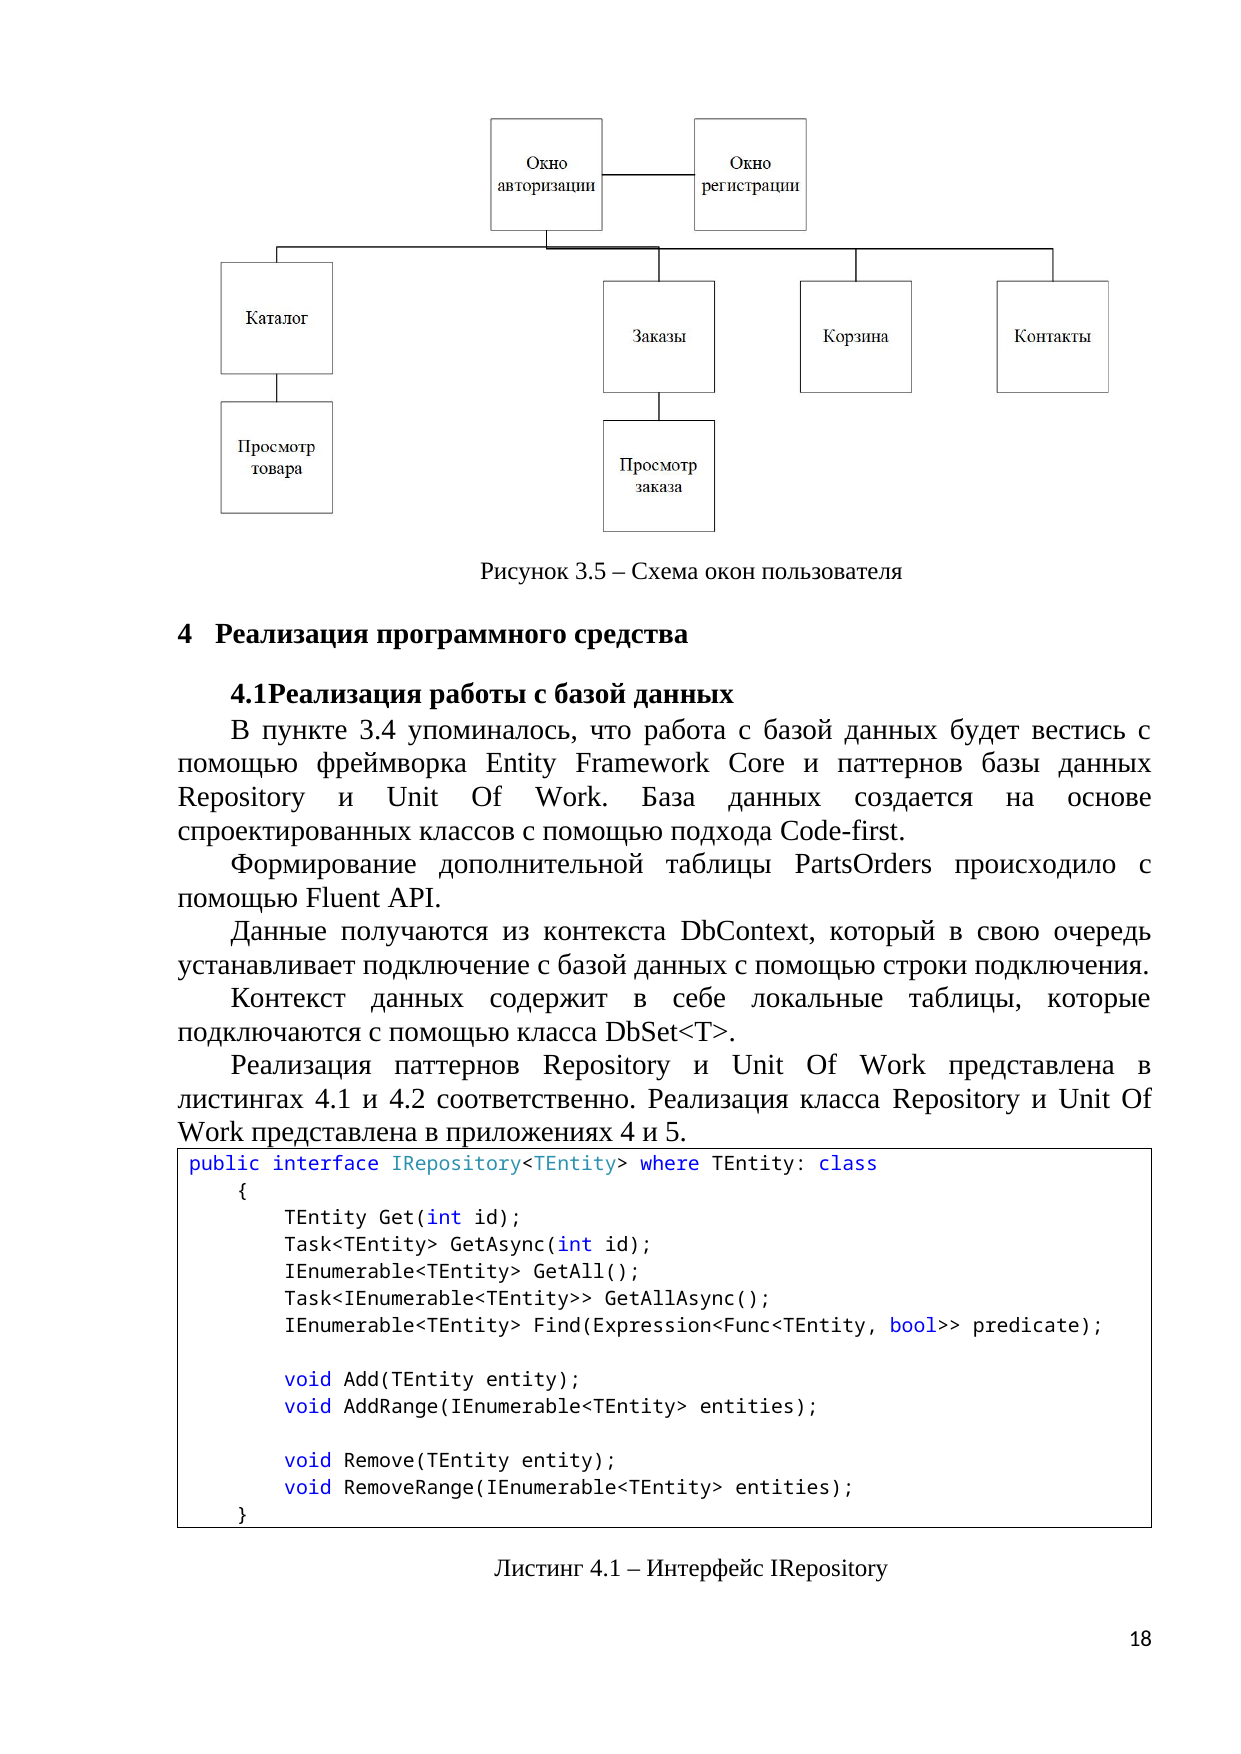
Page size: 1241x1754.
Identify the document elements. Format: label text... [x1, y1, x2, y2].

text Контекст данных содержит в себе локальные таблицы, которые подключаются с помощью класса DbSet<T>. [177, 980, 1152, 1047]
text Реализация паттернов Repository и Unit Of Work представлена в листингах 4.1 и 4.2 соответственно. Реализация класса Repository и Unit Of Work представлена в приложениях 4 и 5. [177, 1047, 1152, 1148]
text В пункте 3.4 упоминалось, что работа с базой данных будет вестись с помощью фреймворка Entity Framework Core и паттернов базы данных Repository и Unit Of Work. База данных создается на основе спроектированных классов с помощью подхода Code-first. [177, 712, 1152, 846]
text Листинг 4.1 – Интерфейс IRepository [177, 1553, 1152, 1582]
text Формирование дополнительной таблицы PartsOrders происходило с помощью Fluent API. [177, 846, 1152, 913]
subtitle Реализация работы с базой данных [230, 677, 1152, 710]
text Рисунок 3.5 – Схема окон пользователя [177, 556, 1152, 585]
text Данные получаются из контекста DbContext, который в свою очередь устанавливает подключение с базой данных с помощью строки подключения. [177, 913, 1152, 980]
picture [220, 118, 1109, 532]
table_header public interface IRepository<TEntity> where TEntity: class { TEntity Get(int id); Task<TEntity> GetAsync(int id); IEnumerable<TEntity> GetAll(); Task<IEnumerable<TEntity>> GetAllAsync(); IEnumerable<TEntity> Find(Expression<Func<TEntity, bool>> predicate); void Add(TEntity entity); void AddRange(IEnumerable<TEntity> entities); void Remove(TEntity entity); void RemoveRange(IEnumerable<TEntity> entities); } [178, 1149, 1151, 1527]
subtitle Реализация программного средства [177, 616, 1152, 649]
